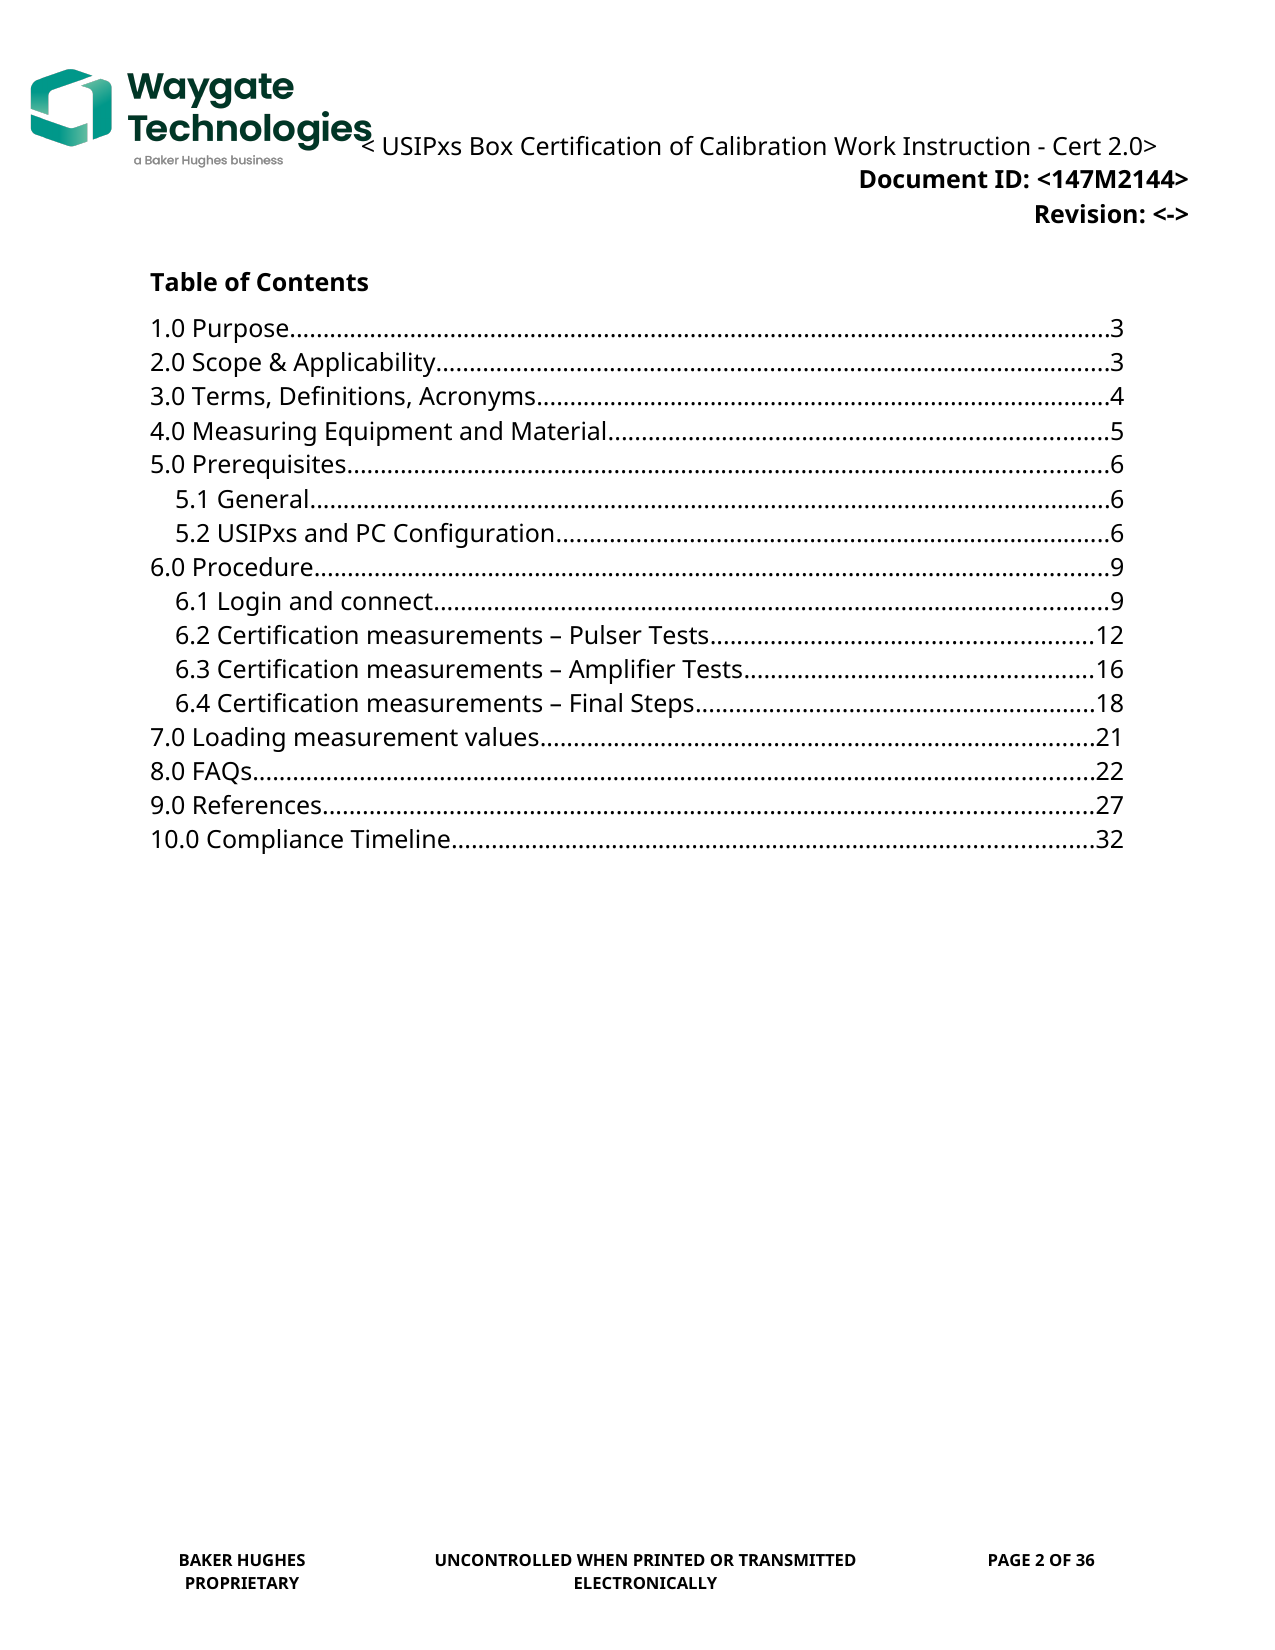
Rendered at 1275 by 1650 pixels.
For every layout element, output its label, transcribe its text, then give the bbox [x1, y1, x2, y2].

text 4.0 Measuring Equipment and Material 5 [150, 413, 1125, 447]
picture [21, 60, 379, 176]
text 5.0 Prerequisites 6 [150, 447, 1125, 481]
text 2.0 Scope & Applicability 3 [150, 345, 1125, 379]
text 7.0 Loading measurement values 21 [150, 720, 1125, 754]
text 6.3 Certification measurements – Amplifier Tests 16 [175, 652, 1125, 686]
text 5.2 USIPxs and PC Configuration 6 [175, 515, 1125, 549]
text 10.0 Compliance Timeline 32 [150, 822, 1125, 856]
text 6.0 Procedure 9 [150, 549, 1125, 583]
text 3.0 Terms, Definitions, Acronyms 4 [150, 379, 1125, 413]
text 6.2 Certification measurements – Pulser Tests 12 [175, 617, 1125, 652]
text 1.0 Purpose 3 [150, 311, 1125, 345]
text 9.0 References 27 [150, 788, 1125, 822]
text 6.1 Login and connect 9 [175, 583, 1125, 617]
text 6.4 Certification measurements – Final Steps 18 [175, 686, 1125, 720]
text Table of Contents [150, 264, 1125, 298]
text 8.0 FAQs 22 [150, 754, 1125, 788]
text 5.1 General 6 [175, 481, 1125, 515]
